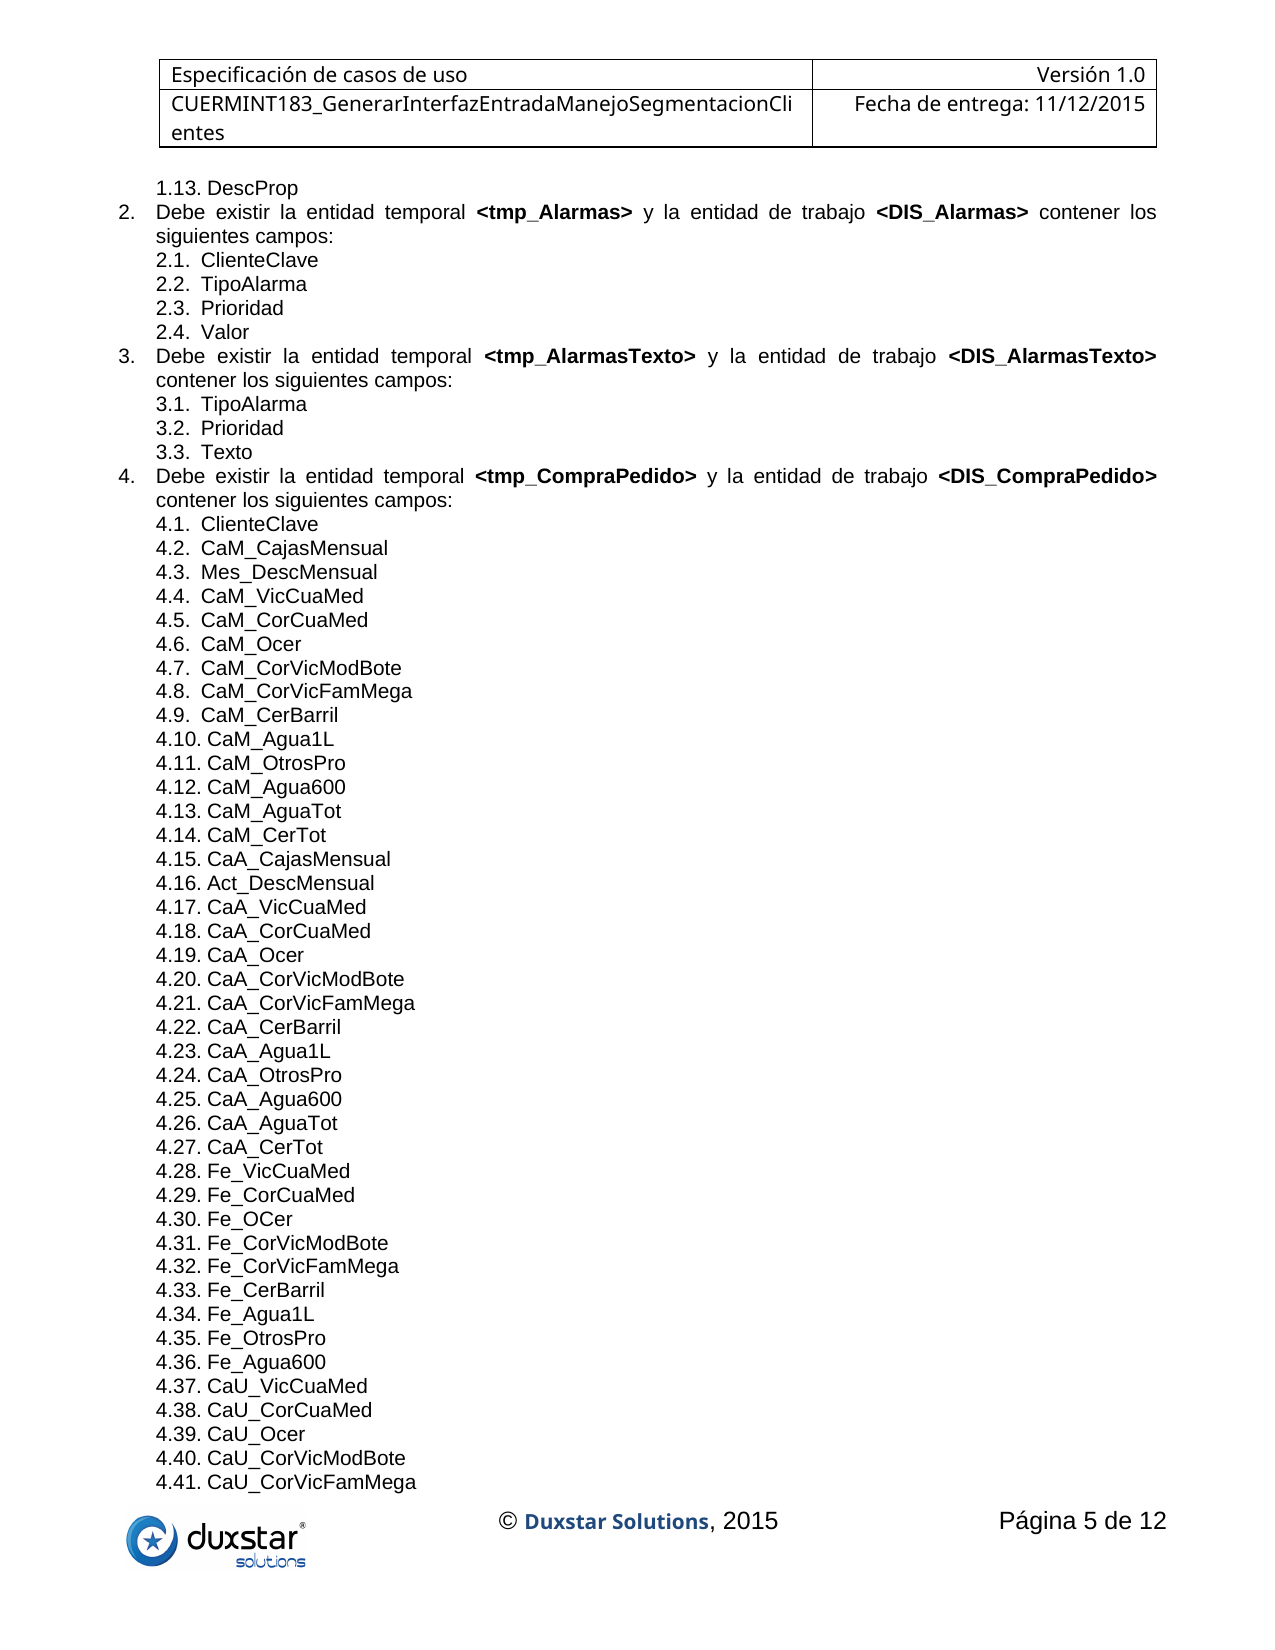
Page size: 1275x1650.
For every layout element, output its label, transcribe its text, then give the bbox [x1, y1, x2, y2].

list CaM_CajasMensual [156, 536, 1157, 559]
list Texto [156, 440, 1157, 464]
list CaM_CorVicModBote [156, 655, 1157, 679]
list CaM_VicCuaMed [156, 583, 1157, 607]
list Prioridad [156, 416, 1157, 440]
list CaM_CerTot [156, 823, 1157, 847]
list CaA_CorCuaMed [156, 919, 1157, 943]
list CaU_CorVicFamMega [156, 1470, 1157, 1494]
list CaA_CerBarril [156, 1015, 1157, 1039]
list Fe_CorVicModBote [156, 1230, 1157, 1254]
list Fe_CorCuaMed [156, 1182, 1157, 1206]
list CaM_Agua600 [156, 775, 1157, 799]
list CaM_OtrosPro [156, 751, 1157, 775]
list CaU_CorVicModBote [156, 1446, 1157, 1470]
list ClienteClave [156, 248, 1157, 272]
list TipoAlarma [156, 392, 1157, 416]
list Valor [156, 320, 1157, 344]
list Fe_CerBarril [156, 1278, 1157, 1302]
list Fe_OCer [156, 1206, 1157, 1230]
list Fe_OtrosPro [156, 1326, 1157, 1350]
list CaA_Agua600 [156, 1087, 1157, 1111]
list Debe existir la entidad temporal <tmp_AlarmasTexto> y la entidad de trabajo <DIS_AlarmasTexto> contener los siguientes campos: [118, 344, 1157, 392]
list CaA_Agua1L [156, 1039, 1157, 1063]
list CaA_CorVicModBote [156, 967, 1157, 991]
list CaA_Ocer [156, 943, 1157, 967]
list CaM_CerBarril [156, 703, 1157, 727]
list CaA_CerTot [156, 1134, 1157, 1158]
list TipoAlarma [156, 272, 1157, 296]
list CaM_AguaTot [156, 799, 1157, 823]
list Fe_VicCuaMed [156, 1158, 1157, 1182]
list Fe_Agua1L [156, 1302, 1157, 1326]
picture [126, 1506, 306, 1571]
list CaA_CorVicFamMega [156, 991, 1157, 1015]
list Act_DescMensual [156, 871, 1157, 895]
list CaM_CorVicFamMega [156, 679, 1157, 703]
list CaU_VicCuaMed [156, 1374, 1157, 1398]
list CaA_OtrosPro [156, 1063, 1157, 1087]
list Mes_DescMensual [156, 559, 1157, 583]
list CaM_Ocer [156, 631, 1157, 655]
list Debe existir la entidad temporal <tmp_Alarmas> y la entidad de trabajo <DIS_Alarmas> contener los siguientes campos: [118, 200, 1157, 248]
list CaM_Agua1L [156, 727, 1157, 751]
list ClienteClave [156, 512, 1157, 536]
list DescProp [156, 176, 1157, 200]
list CaU_CorCuaMed [156, 1398, 1157, 1422]
list CaA_VicCuaMed [156, 895, 1157, 919]
list CaA_AguaTot [156, 1111, 1157, 1134]
list Fe_CorVicFamMega [156, 1254, 1157, 1278]
list Fe_Agua600 [156, 1350, 1157, 1374]
list CaM_CorCuaMed [156, 607, 1157, 631]
list CaU_Ocer [156, 1422, 1157, 1446]
list CaA_CajasMensual [156, 847, 1157, 871]
list Debe existir la entidad temporal <tmp_CompraPedido> y la entidad de trabajo <DIS_CompraPedido> contener los siguientes campos: [118, 464, 1157, 512]
list Prioridad [156, 296, 1157, 320]
